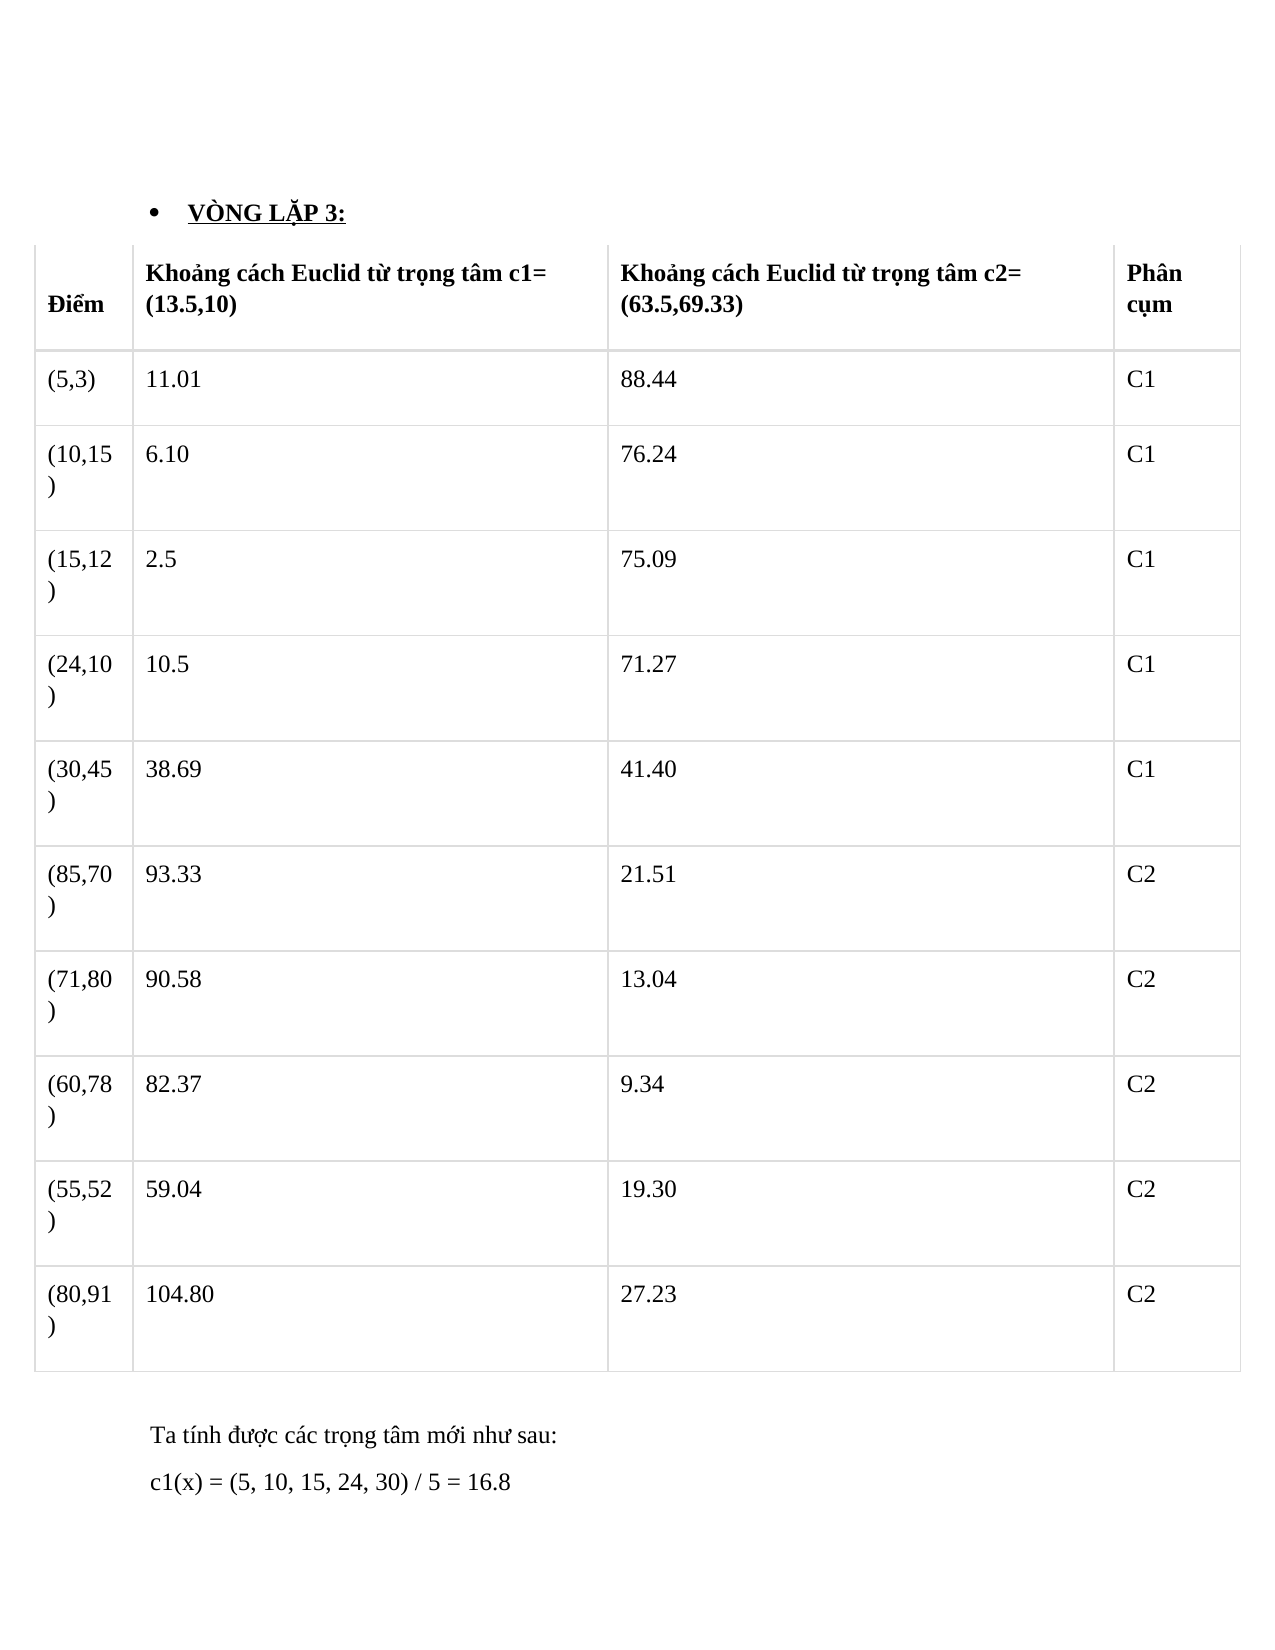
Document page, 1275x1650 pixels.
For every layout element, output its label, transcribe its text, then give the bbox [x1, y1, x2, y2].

table_cell 13.04 [609, 952, 1113, 1055]
table_cell 10.5 [134, 636, 607, 740]
table_cell C2 [1115, 1162, 1240, 1265]
table_cell 59.04 [134, 1162, 607, 1265]
table_cell 11.01 [134, 352, 607, 424]
table_header Khoảng cách Euclid từ trọng tâm c2= (63.5,69.33) [609, 245, 1113, 349]
table_cell 88.44 [609, 352, 1113, 424]
table_cell 90.58 [134, 952, 607, 1055]
table_cell 9.34 [609, 1057, 1113, 1160]
table_cell 38.69 [134, 742, 607, 845]
table_cell 71.27 [609, 636, 1113, 740]
table_cell C1 [1115, 742, 1240, 845]
table_cell 93.33 [134, 847, 607, 950]
table_cell C1 [1115, 426, 1240, 530]
table_cell 2.5 [134, 531, 607, 635]
table_cell 6.10 [134, 426, 607, 530]
table_cell (5,3) [36, 352, 132, 424]
table_cell 75.09 [609, 531, 1113, 635]
table_cell 82.37 [134, 1057, 607, 1160]
text Ta tính được các trọng tâm mới như sau: [150, 1420, 1125, 1448]
table_cell 19.30 [609, 1162, 1113, 1265]
table_header Khoảng cách Euclid từ trọng tâm c1= (13.5,10) [134, 245, 607, 349]
table_cell 76.24 [609, 426, 1113, 530]
table_cell 27.23 [609, 1267, 1113, 1371]
table_cell C2 [1115, 952, 1240, 1055]
table_cell (85,70) [36, 847, 132, 950]
table_cell 41.40 [609, 742, 1113, 845]
table_cell (10,15) [36, 426, 132, 530]
table_cell (24,10) [36, 636, 132, 740]
table_cell (30,45) [36, 742, 132, 845]
table_cell C2 [1115, 847, 1240, 950]
text c1(x) = (5, 10, 15, 24, 30) / 5 = 16.8 [150, 1467, 1125, 1496]
table_cell C2 [1115, 1057, 1240, 1160]
table_cell 104.80 [134, 1267, 607, 1371]
table_cell (15,12) [36, 531, 132, 635]
table_cell 21.51 [609, 847, 1113, 950]
table_cell (80,91) [36, 1267, 132, 1371]
table_cell C2 [1115, 1267, 1240, 1371]
table_header Điểm [36, 245, 132, 349]
table_cell (55,52) [36, 1162, 132, 1265]
table_cell (60,78) [36, 1057, 132, 1160]
table_header Phân cụm [1115, 245, 1240, 349]
list VÒNG LẶP 3: [150, 198, 1125, 226]
table_cell C1 [1115, 636, 1240, 740]
table_cell (71,80) [36, 952, 132, 1055]
table_cell C1 [1115, 352, 1240, 424]
table_cell C1 [1115, 531, 1240, 635]
